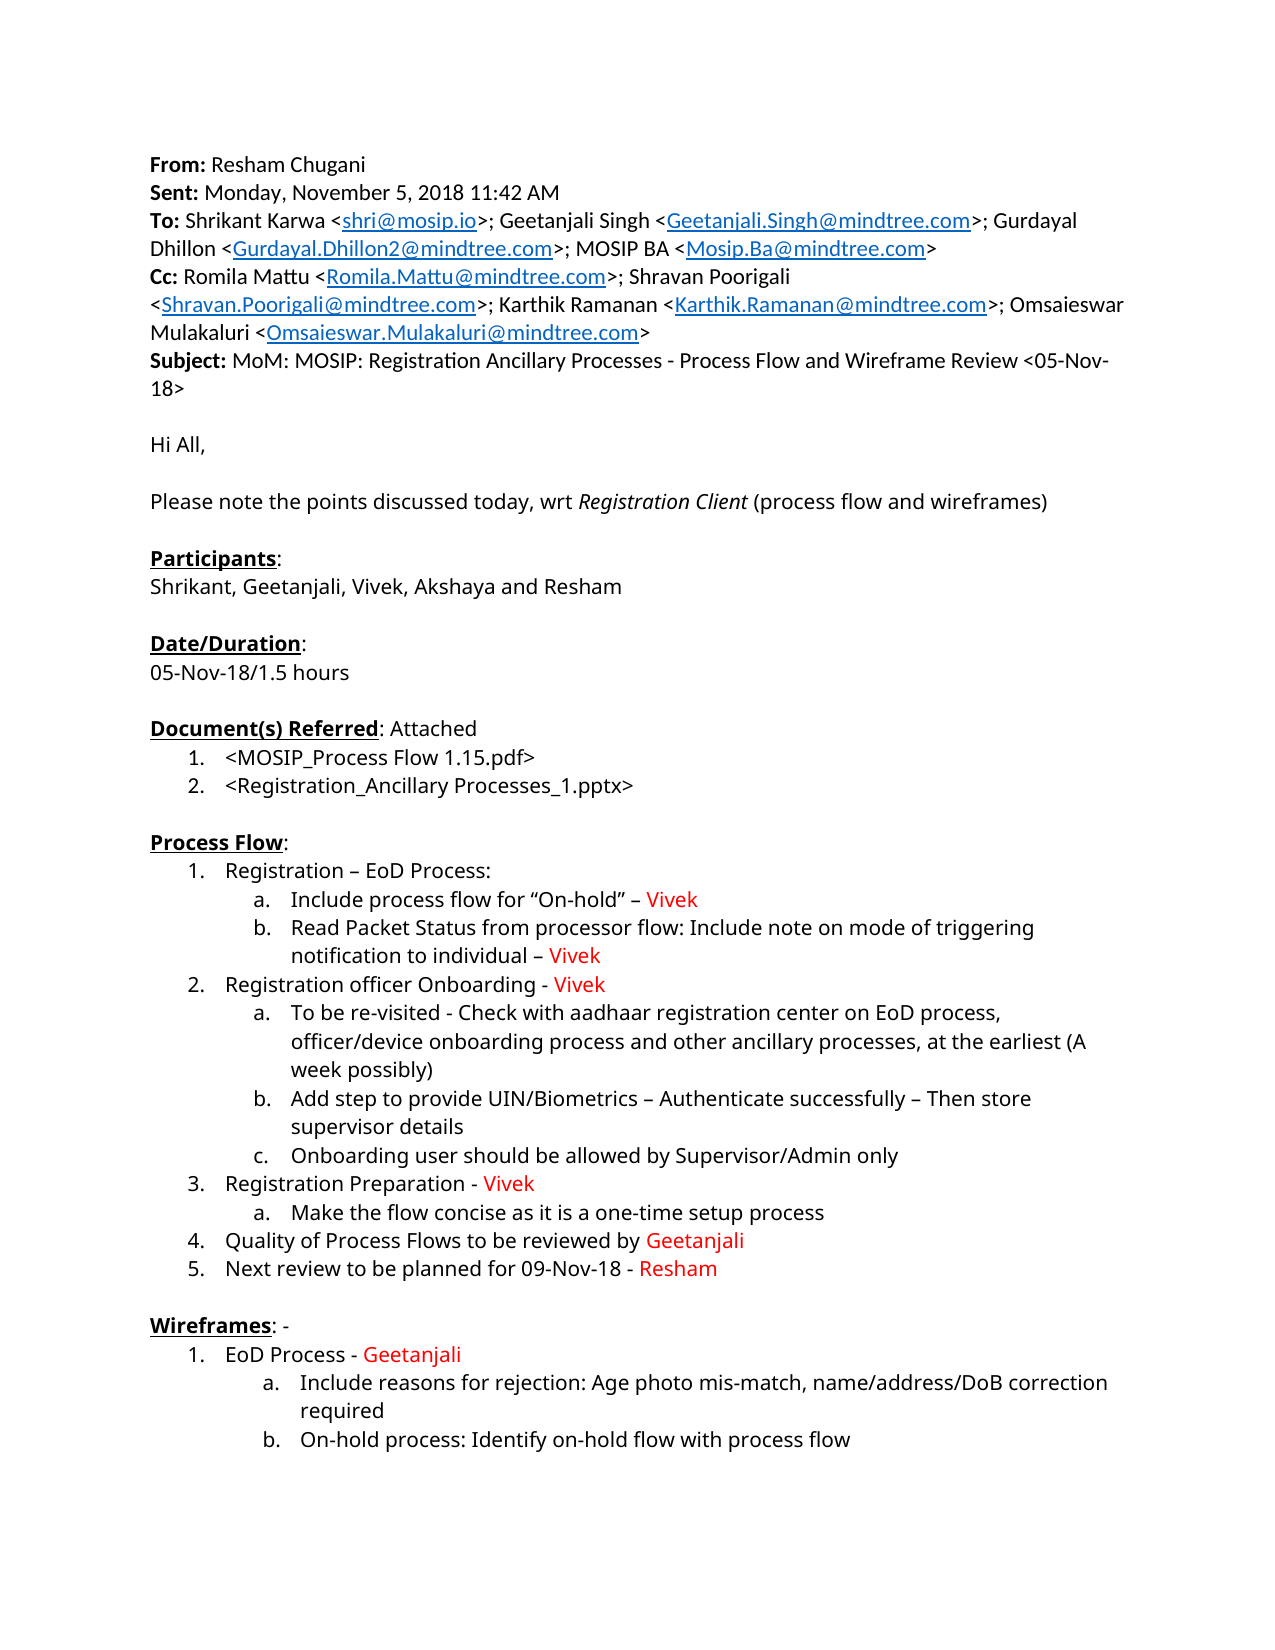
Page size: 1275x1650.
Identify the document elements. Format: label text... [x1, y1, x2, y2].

list Registration officer Onboarding - Vivek [187, 970, 1125, 998]
text From: Resham Chugani Sent: Monday, November 5, 2018 11:42 AM To: Shrikant Karwa <shri@mosip.io>; Geetanjali Singh <Geetanjali.Singh@mindtree.com>; Gurdayal Dhillon <Gurdayal.Dhillon2@mindtree.com>; MOSIP BA <Mosip.Ba@mindtree.com> Cc: Romila Mattu <Romila.Mattu@mindtree.com>; Shravan Poorigali <Shravan.Poorigali@mindtree.com>; Karthik Ramanan <Karthik.Ramanan@mindtree.com>; Omsaieswar Mulakaluri <Omsaieswar.Mulakaluri@mindtree.com> Subject: MoM: MOSIP: Registration Ancillary Processes - Process Flow and Wireframe Review <05-Nov-18> [150, 150, 1125, 402]
text Date/Duration: [150, 629, 1125, 658]
list EoD Process - Geetanjali [187, 1340, 1125, 1368]
text Document(s) Referred: Attached [150, 714, 1125, 743]
text Hi All, [150, 430, 1125, 459]
list Registration – EoD Process: [187, 856, 1125, 885]
list To be re-visited - Check with aadhaar registration center on EoD process, officer/device onboarding process and other ancillary processes, at the earliest (A week possibly) [253, 998, 1125, 1084]
list Onboarding user should be allowed by Supervisor/Admin only [253, 1141, 1125, 1169]
list Registration Preparation - Vivek [187, 1169, 1125, 1198]
list Next review to be planned for 09-Nov-18 - Resham [187, 1254, 1125, 1283]
list <MOSIP_Process Flow 1.15.pdf> [187, 743, 1125, 771]
text Wireframes: - [150, 1311, 1125, 1340]
list Make the flow concise as it is a one-time setup process [253, 1198, 1125, 1226]
list Read Packet Status from processor flow: Include note on mode of triggering notification to individual – Vivek [253, 913, 1125, 970]
list On-hold process: Identify on-hold flow with process flow [262, 1425, 1125, 1453]
list Include reasons for rejection: Age photo mis-match, name/address/DoB correction required [262, 1368, 1125, 1425]
list Quality of Process Flows to be reviewed by Geetanjali [187, 1226, 1125, 1254]
text 05-Nov-18/1.5 hours [150, 658, 1125, 686]
text Process Flow: [150, 828, 1125, 856]
text Shrikant, Geetanjali, Vivek, Akshaya and Resham [150, 572, 1125, 601]
list Add step to provide UIN/Biometrics – Authenticate successfully – Then store supervisor details [253, 1084, 1125, 1141]
list <Registration_Ancillary Processes_1.pptx> [187, 771, 1125, 800]
text Participants: [150, 544, 1125, 572]
list Include process flow for “On-hold” – Vivek [253, 885, 1125, 913]
text Please note the points discussed today, wrt Registration Client (process flow and wireframes) [150, 487, 1125, 516]
